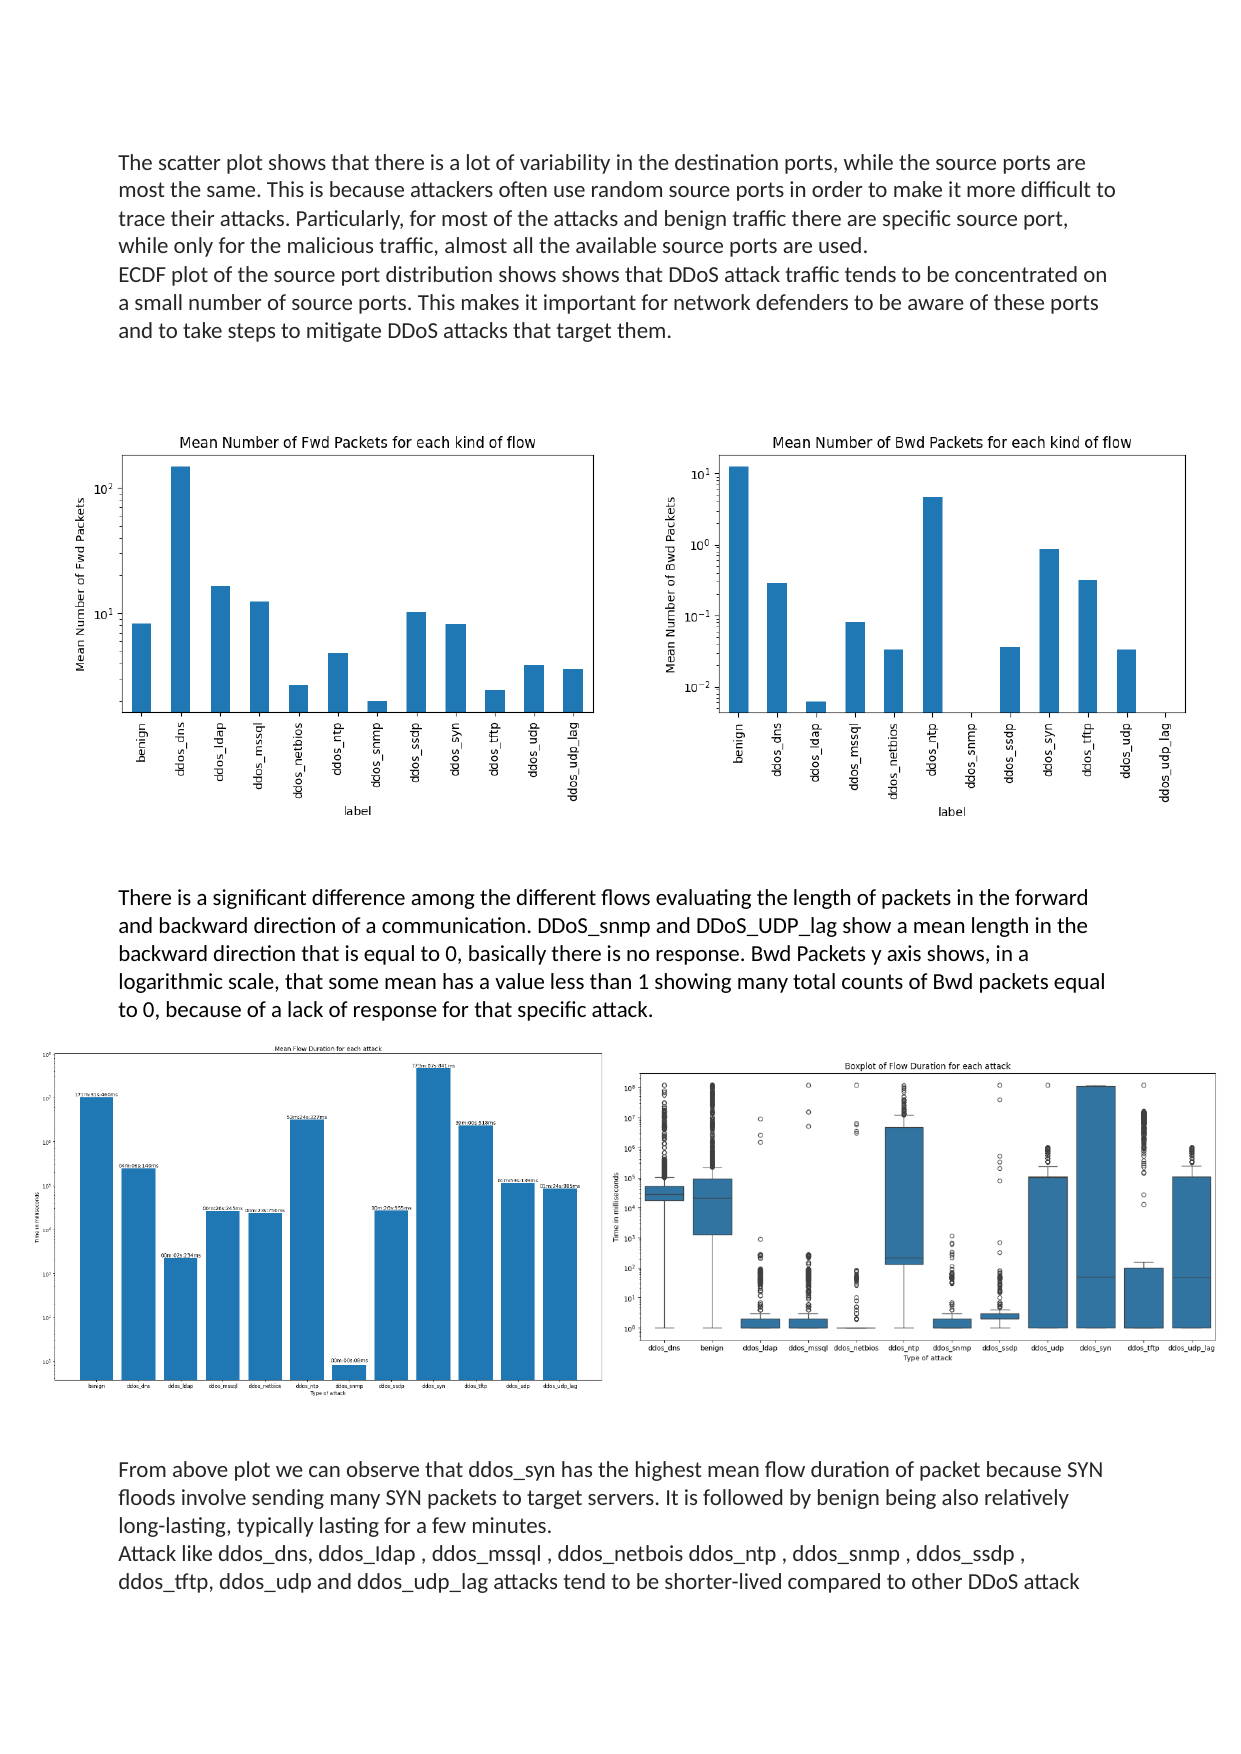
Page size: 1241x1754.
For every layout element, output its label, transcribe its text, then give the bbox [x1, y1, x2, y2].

text There is a significant difference among the different flows evaluating the length of packets in the forward and backward direction of a communication. DDoS_snmp and DDoS_UDP_lag show a mean length in the backward direction that is equal to 0, basically there is no response. Bwd Packets y axis shows, in a logarithmic scale, that some mean has a value less than 1 showing many total counts of Bwd packets equal to 0, because of a lack of response for that specific attack. [118, 883, 1122, 1023]
text ECDF plot of the source port distribution shows shows that DDoS attack traffic tends to be concentrated on a small number of source ports. This makes it important for network defenders to be aware of these ports and to take steps to mitigate DDoS attacks that target them. [118, 260, 1122, 344]
picture [657, 427, 1193, 827]
picture [608, 1057, 1220, 1366]
picture [31, 1042, 605, 1399]
text From above plot we can observe that ddos_syn has the highest mean flow duration of packet because SYN floods involve sending many SYN packets to target servers. It is followed by benign being also relatively long-lasting, typically lasting for a few minutes. [118, 1455, 1122, 1539]
picture [67, 427, 601, 826]
text The scatter plot shows that there is a lot of variability in the destination ports, while the source ports are most the same. This is because attackers often use random source ports in order to make it more difficult to trace their attacks. Particularly, for most of the attacks and benign traffic there are specific source port, while only for the malicious traffic, almost all the available source ports are used. [118, 148, 1122, 260]
